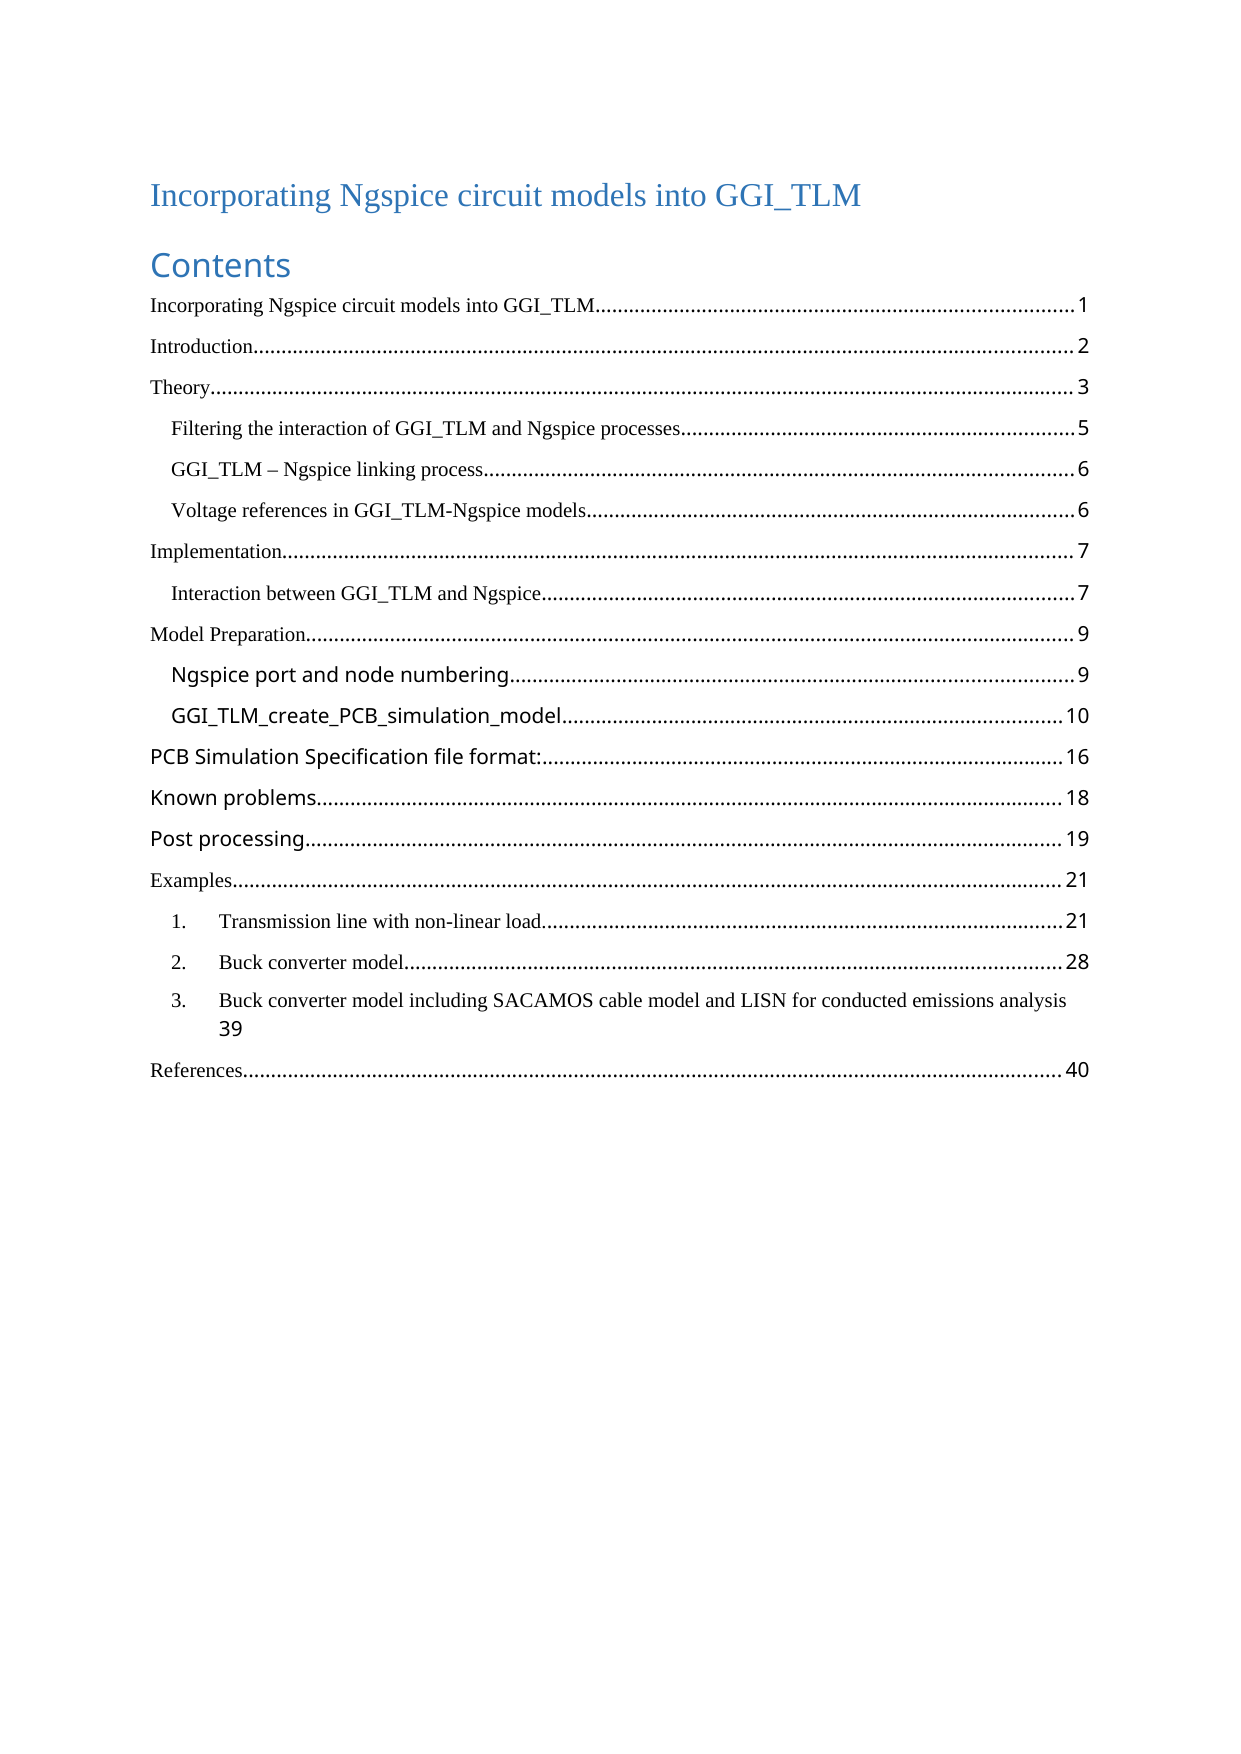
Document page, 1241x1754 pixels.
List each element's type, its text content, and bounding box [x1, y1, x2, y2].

subtitle Incorporating Ngspice circuit models into GGI_TLM [150, 175, 1090, 213]
